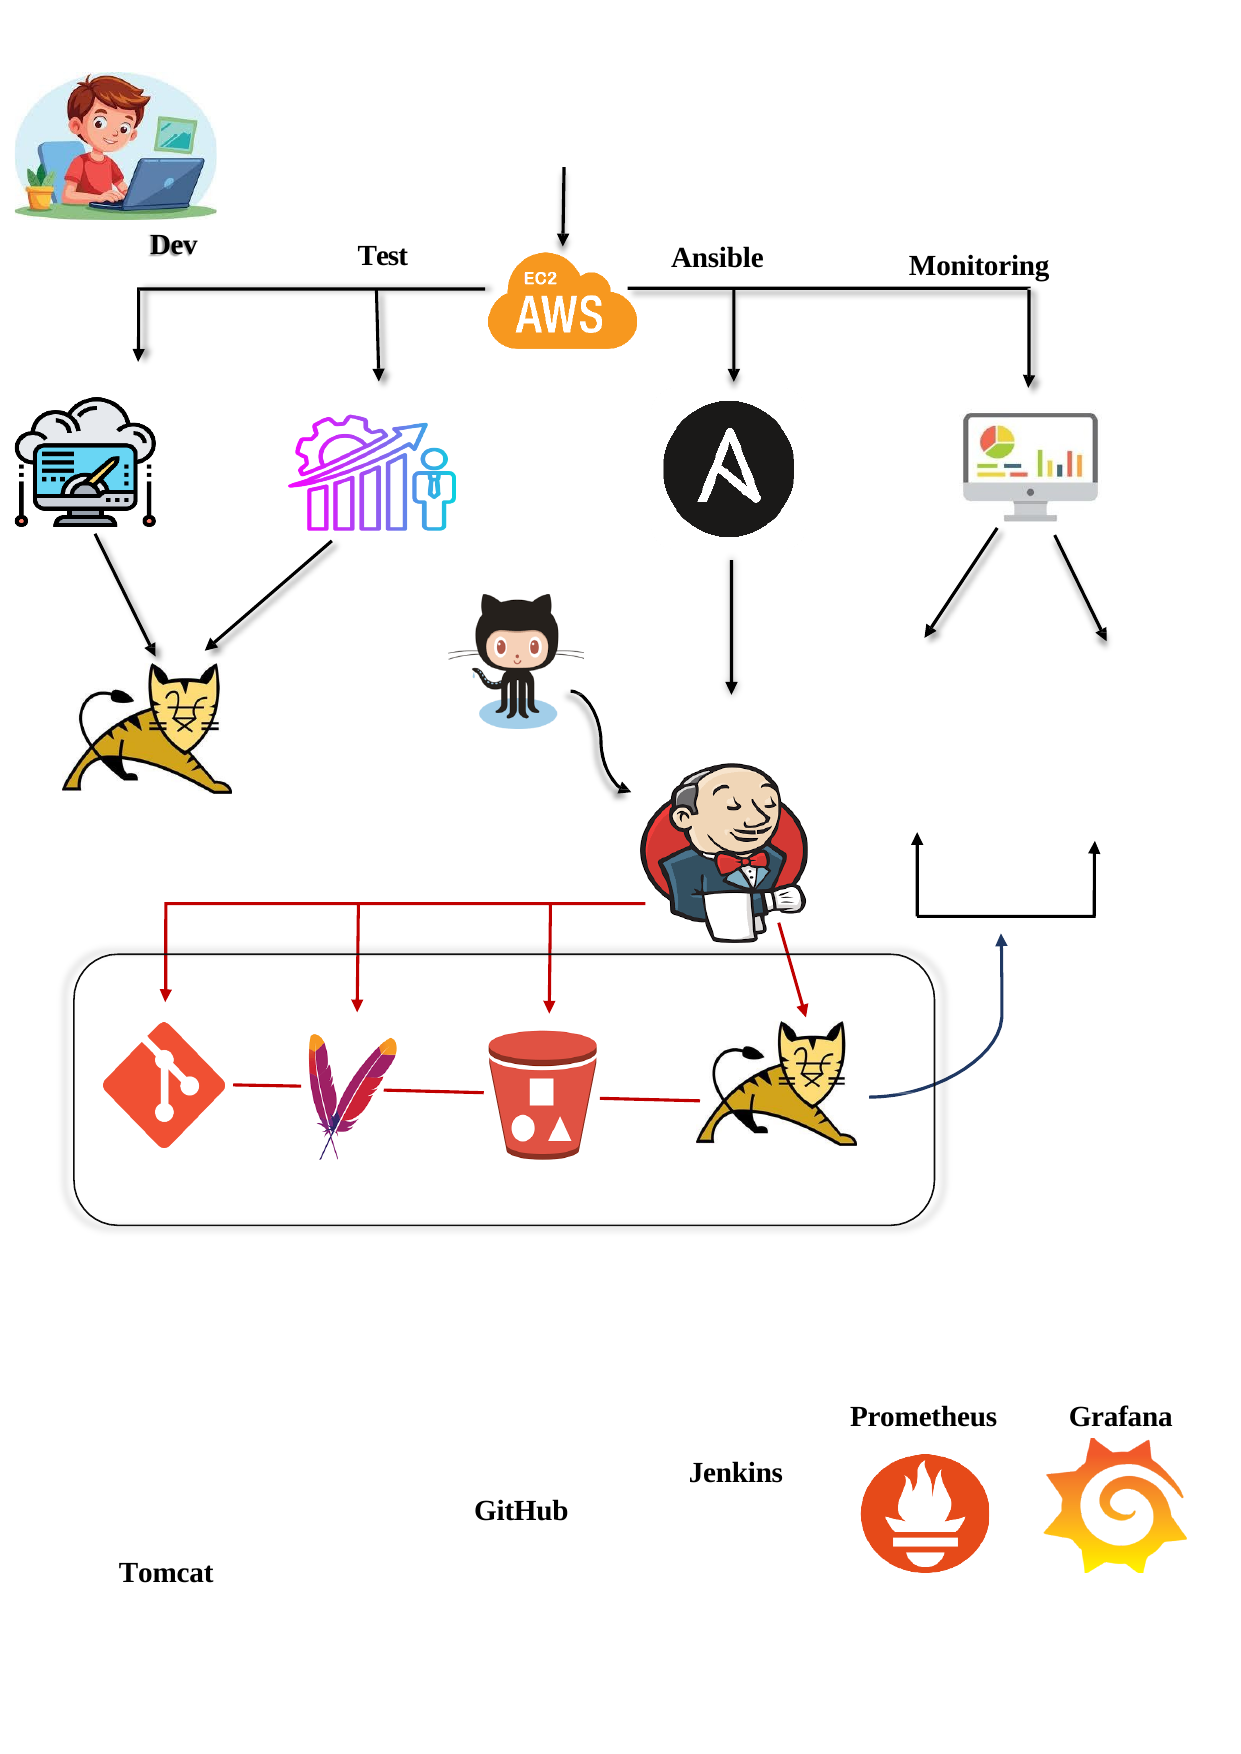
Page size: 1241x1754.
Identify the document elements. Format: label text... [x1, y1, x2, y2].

picture [146, 233, 150, 258]
text Ansible [412, 241, 764, 274]
picture [123, 274, 1102, 720]
picture [541, 164, 584, 241]
text Monitoring [909, 248, 1226, 281]
picture [53, 594, 955, 1240]
text GitHub [474, 1493, 574, 1526]
picture [1045, 531, 1128, 670]
picture [62, 528, 346, 794]
text Jenkins [688, 1455, 788, 1489]
picture [14, 397, 156, 527]
picture [14, 72, 217, 220]
text Dev Test [150, 227, 408, 272]
text Prometheus Grafana [850, 1399, 1226, 1433]
picture [860, 1454, 990, 1573]
text Tomcat [119, 1555, 216, 1589]
picture [1043, 1438, 1187, 1573]
picture [288, 414, 456, 531]
